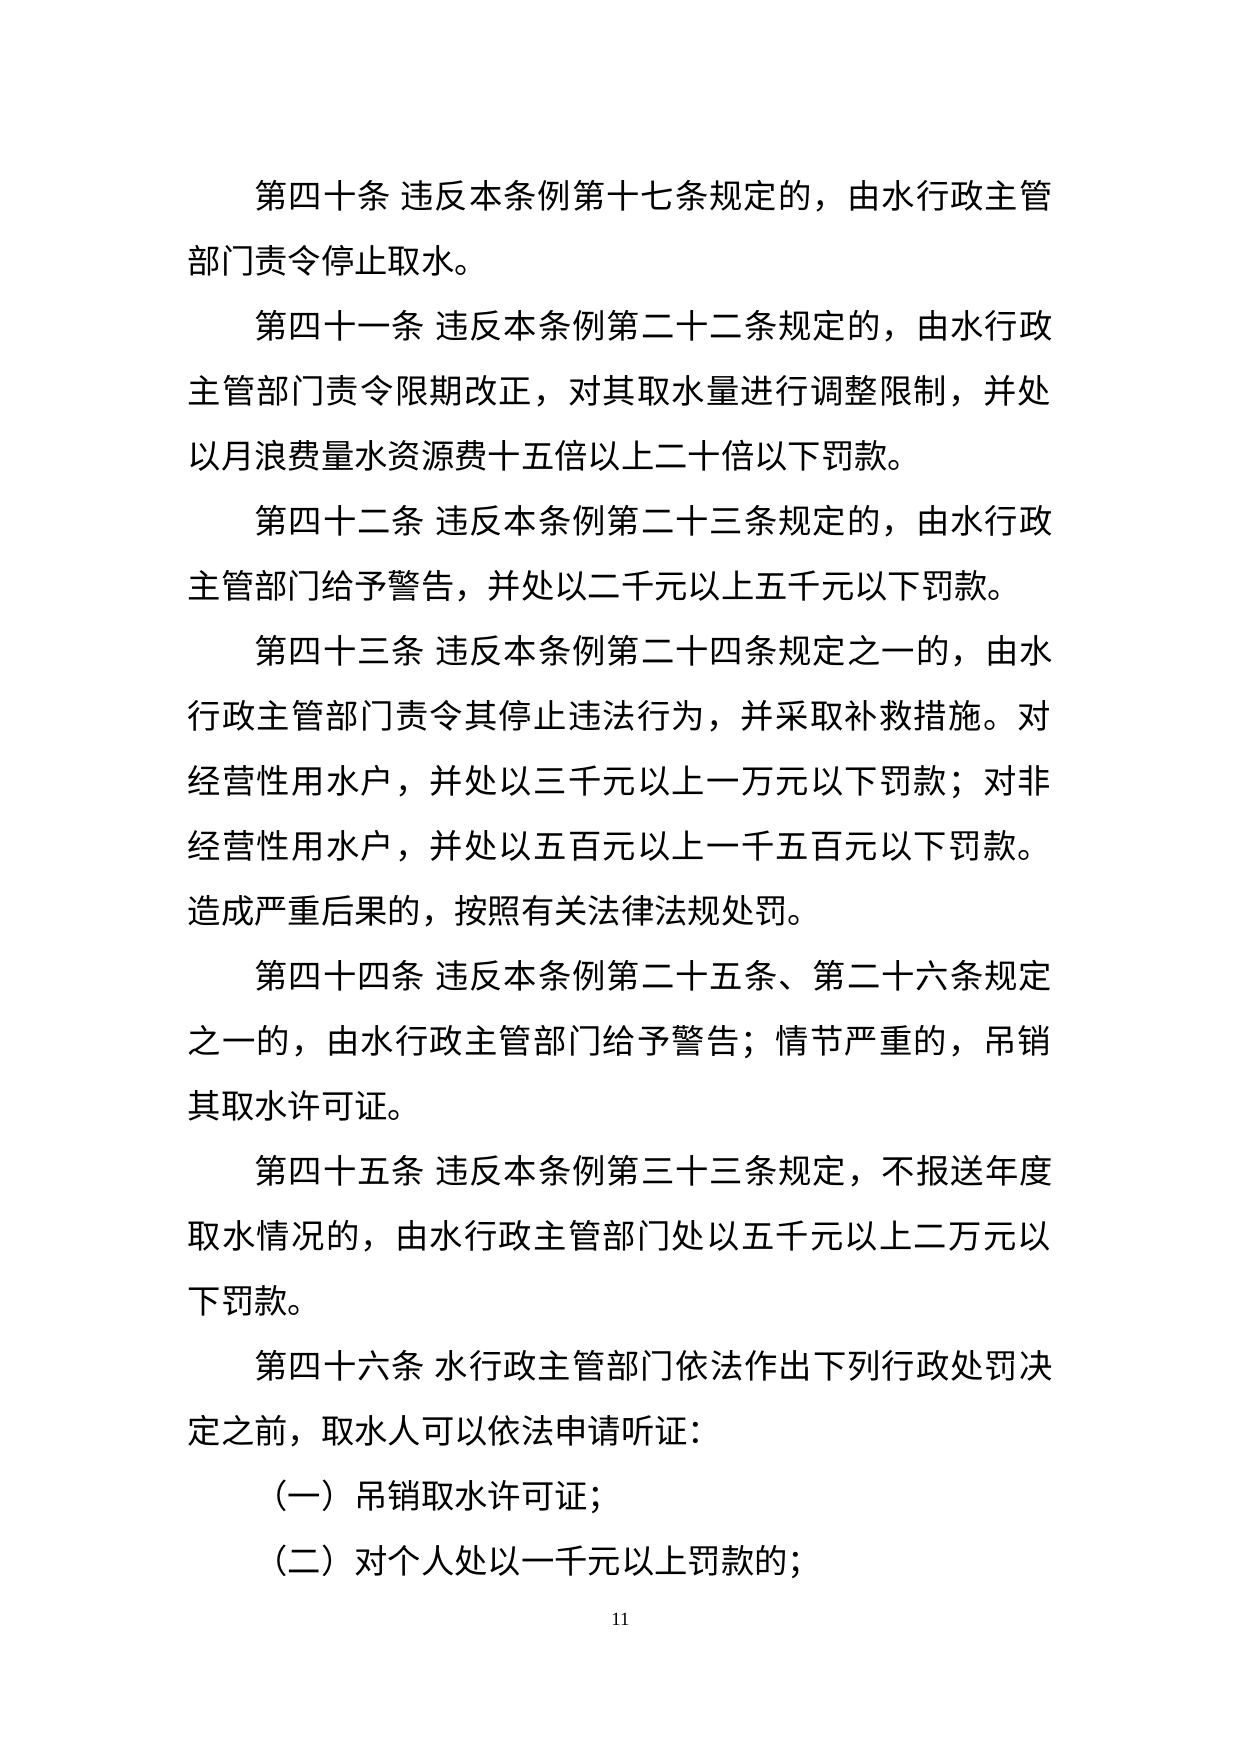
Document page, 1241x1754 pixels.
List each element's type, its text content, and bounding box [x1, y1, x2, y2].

text 第四十六条 水行政主管部门依法作出下列行政处罚决定之前，取水人可以依法申请听证： [187, 1332, 1053, 1462]
text 第四十条 违反本条例第十七条规定的，由水行政主管部门责令停止取水。 [187, 162, 1053, 292]
text （一）吊销取水许可证； [187, 1462, 1053, 1527]
text 第四十二条 违反本条例第二十三条规定的，由水行政主管部门给予警告，并处以二千元以上五千元以下罚款。 [187, 487, 1053, 617]
text 第四十五条 违反本条例第三十三条规定，不报送年度取水情况的，由水行政主管部门处以五千元以上二万元以下罚款。 [187, 1137, 1053, 1332]
text 第四十四条 违反本条例第二十五条、第二十六条规定之一的，由水行政主管部门给予警告；情节严重的，吊销其取水许可证。 [187, 942, 1053, 1137]
text （二）对个人处以一千元以上罚款的； [187, 1527, 1053, 1592]
text 第四十一条 违反本条例第二十二条规定的，由水行政主管部门责令限期改正，对其取水量进行调整限制，并处以月浪费量水资源费十五倍以上二十倍以下罚款。 [187, 292, 1053, 487]
text 第四十三条 违反本条例第二十四条规定之一的，由水行政主管部门责令其停止违法行为，并采取补救措施。对经营性用水户，并处以三千元以上一万元以下罚款；对非经营性用水户，并处以五百元以上一千五百元以下罚款。造成严重后果的，按照有关法律法规处罚。 [187, 617, 1053, 942]
